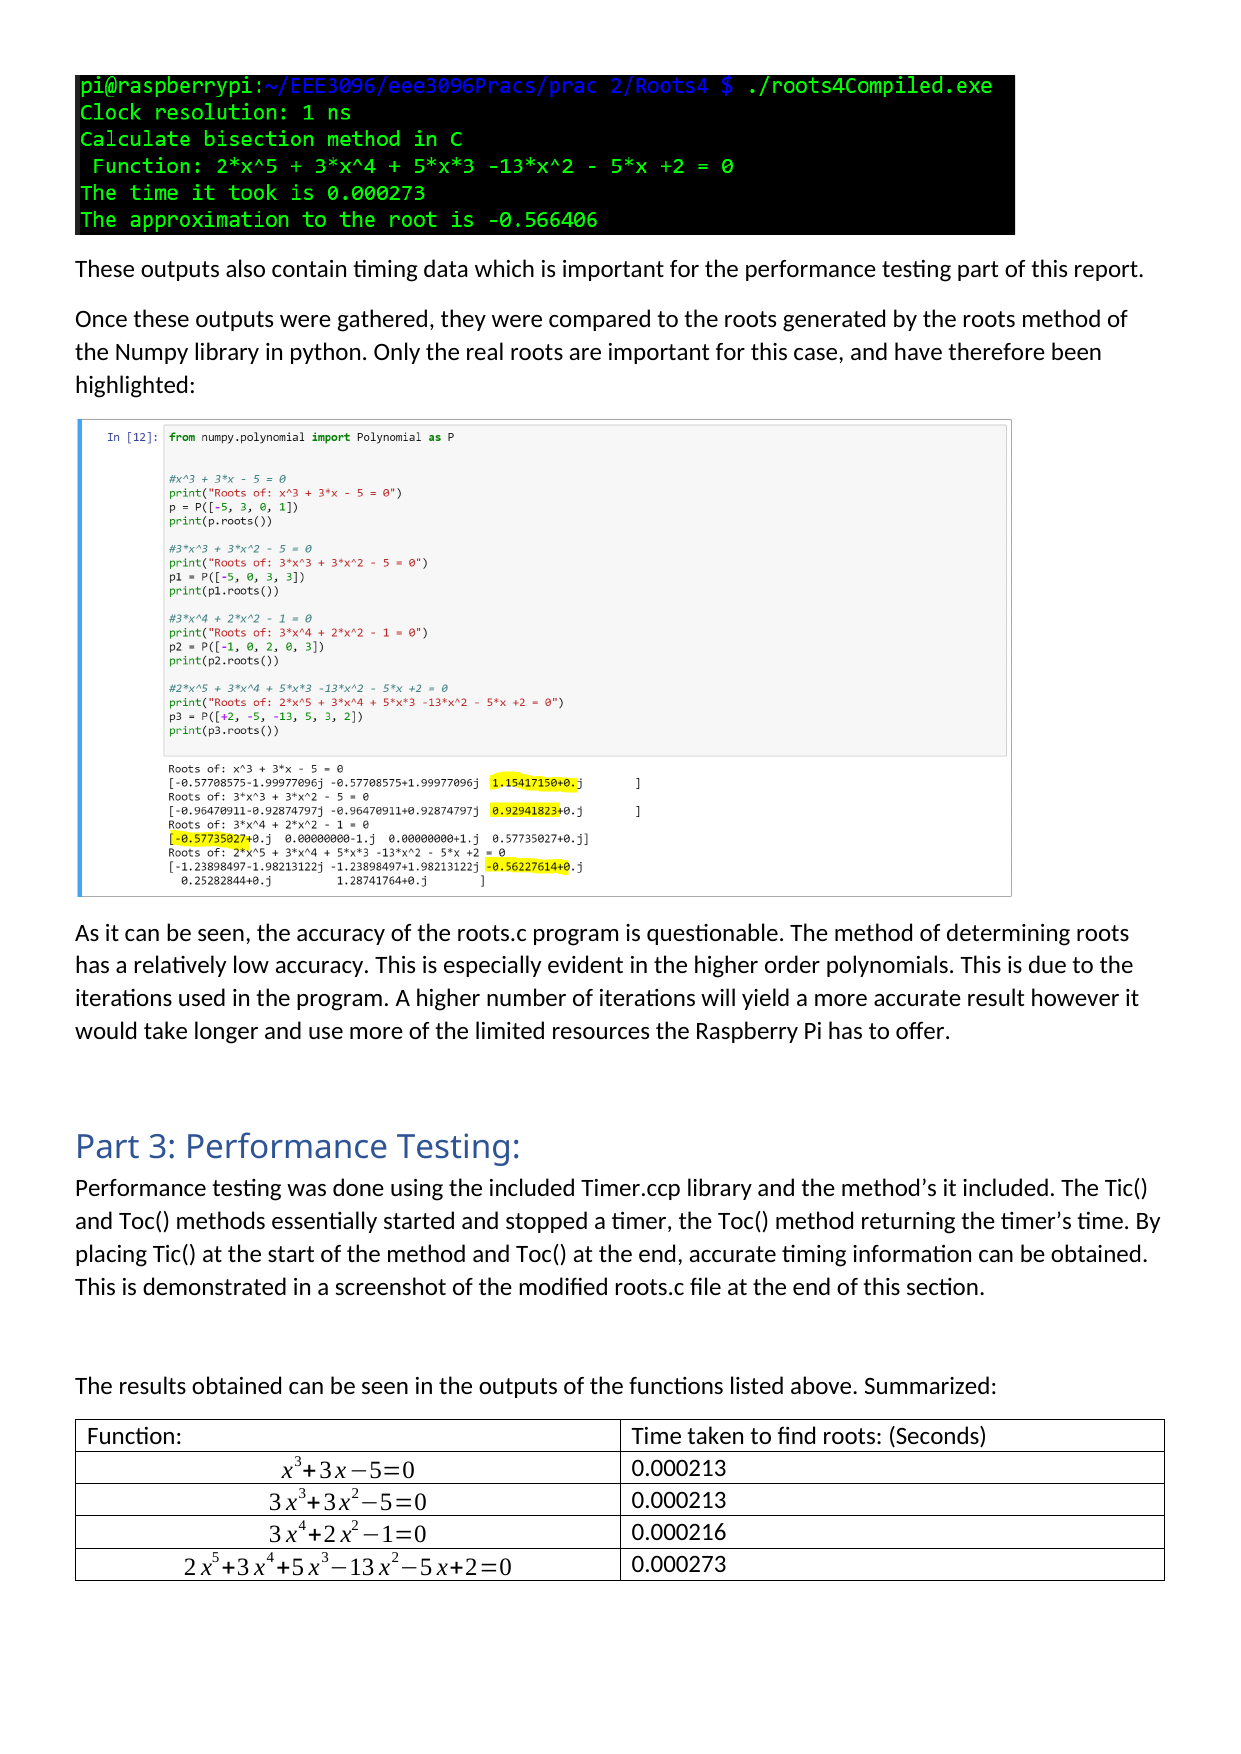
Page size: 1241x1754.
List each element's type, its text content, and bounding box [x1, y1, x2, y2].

text The results obtained can be seen in the outputs of the functions listed above. Summarized: [75, 1370, 1165, 1400]
table_header Time taken to find roots: (Seconds) [621, 1420, 1164, 1451]
table_header Function: [76, 1420, 620, 1451]
picture [75, 418, 1016, 898]
text As it can be seen, the accuracy of the roots.c program is questionable. The method of determining roots has a relatively low accuracy. This is especially evident in the higher order polynomials. This is due to the iterations used in the program. A higher number of iterations will yield a more accurate result however it would take longer and use more of the limited resources the Raspberry Pi has to offer. [75, 917, 1165, 1046]
text These outputs also contain timing data which is important for the performance testing part of this report. [75, 253, 1165, 284]
text Performance testing was done using the included Timer.ccp library and the method’s it included. The Tic() and Toc() methods essentially started and stopped a timer, the Toc() method returning the timer’s time. By placing Tic() at the start of the method and Toc() at the end, accurate timing information can be obtained. This is demonstrated in a screenshot of the modified roots.c file at the end of this section. [75, 1172, 1165, 1301]
table_cell [76, 1516, 620, 1547]
subtitle Part 3: Performance Testing: [75, 1123, 1165, 1168]
table_cell [76, 1484, 620, 1515]
table_cell [76, 1549, 620, 1580]
table_cell [76, 1452, 620, 1483]
table_cell 0.000216 [621, 1516, 1164, 1547]
table_cell 0.000273 [621, 1549, 1164, 1580]
picture [75, 75, 1016, 235]
table_cell 0.000213 [621, 1484, 1164, 1515]
text Once these outputs were gathered, they were compared to the roots generated by the roots method of the Numpy library in python. Only the real roots are important for this case, and have therefore been highlighted: [75, 303, 1165, 399]
table_cell 0.000213 [621, 1452, 1164, 1483]
